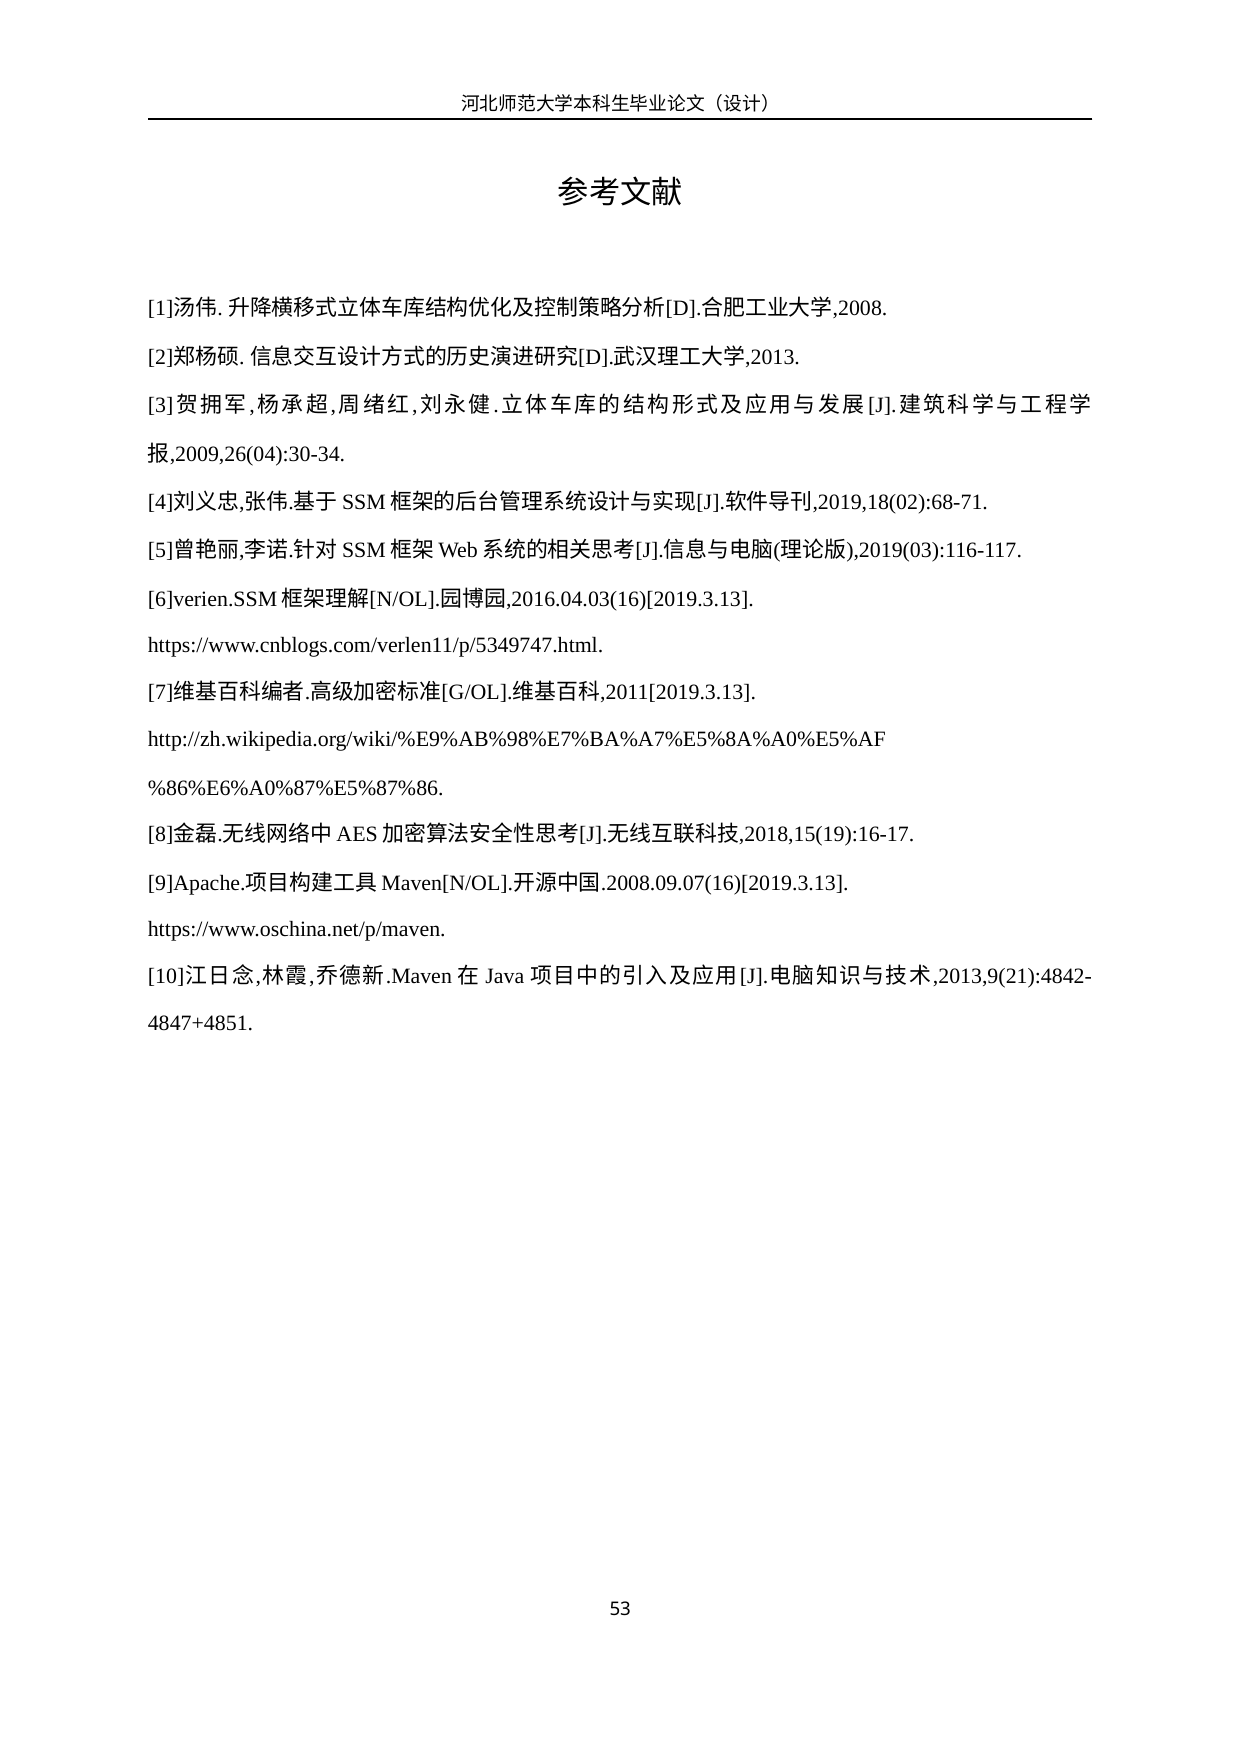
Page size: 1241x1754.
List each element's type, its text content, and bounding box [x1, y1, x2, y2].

subtitle 参考文献 [148, 157, 1092, 222]
text http://zh.wikipedia.org/wiki/%E9%AB%98%E7%BA%A7%E5%8A%A0%E5%AF%86%E6%A0%87%E5%87%86. [148, 722, 1092, 803]
text [8]金磊.无线网络中AES加密算法安全性思考[J].无线互联科技,2018,15(19):16-17. [148, 816, 1092, 848]
text [9]Apache.项目构建工具Maven[N/OL].开源中国.2008.09.07(16)[2019.3.13]. [148, 864, 1092, 897]
text [3]贺拥军,杨承超,周绪红,刘永健.立体车库的结构形式及应用与发展[J].建筑科学与工程学报,2009,26(04):30-34. [148, 387, 1092, 468]
text [1]汤伟. 升降横移式立体车库结构优化及控制策略分析[D].合肥工业大学,2008. [148, 290, 1092, 322]
text https://www.cnblogs.com/verlen11/p/5349747.html. [148, 629, 1092, 661]
text [6]verien.SSM框架理解[N/OL].园博园,2016.04.03(16)[2019.3.13]. [148, 580, 1092, 613]
text [10]江日念,林霞,乔德新.Maven在Java项目中的引入及应用[J].电脑知识与技术,2013,9(21):4842-4847+4851. [148, 958, 1092, 1039]
text [2]郑杨硕. 信息交互设计方式的历史演进研究[D].武汉理工大学,2013. [148, 338, 1092, 371]
text [7]维基百科编者.高级加密标准[G/OL].维基百科,2011[2019.3.13]. [148, 674, 1092, 706]
text [5]曾艳丽,李诺.针对SSM框架Web系统的相关思考[J].信息与电脑(理论版),2019(03):116-117. [148, 532, 1092, 564]
text https://www.oschina.net/p/maven. [148, 913, 1092, 945]
text [4]刘义忠,张伟.基于SSM框架的后台管理系统设计与实现[J].软件导刊,2019,18(02):68-71. [148, 484, 1092, 516]
